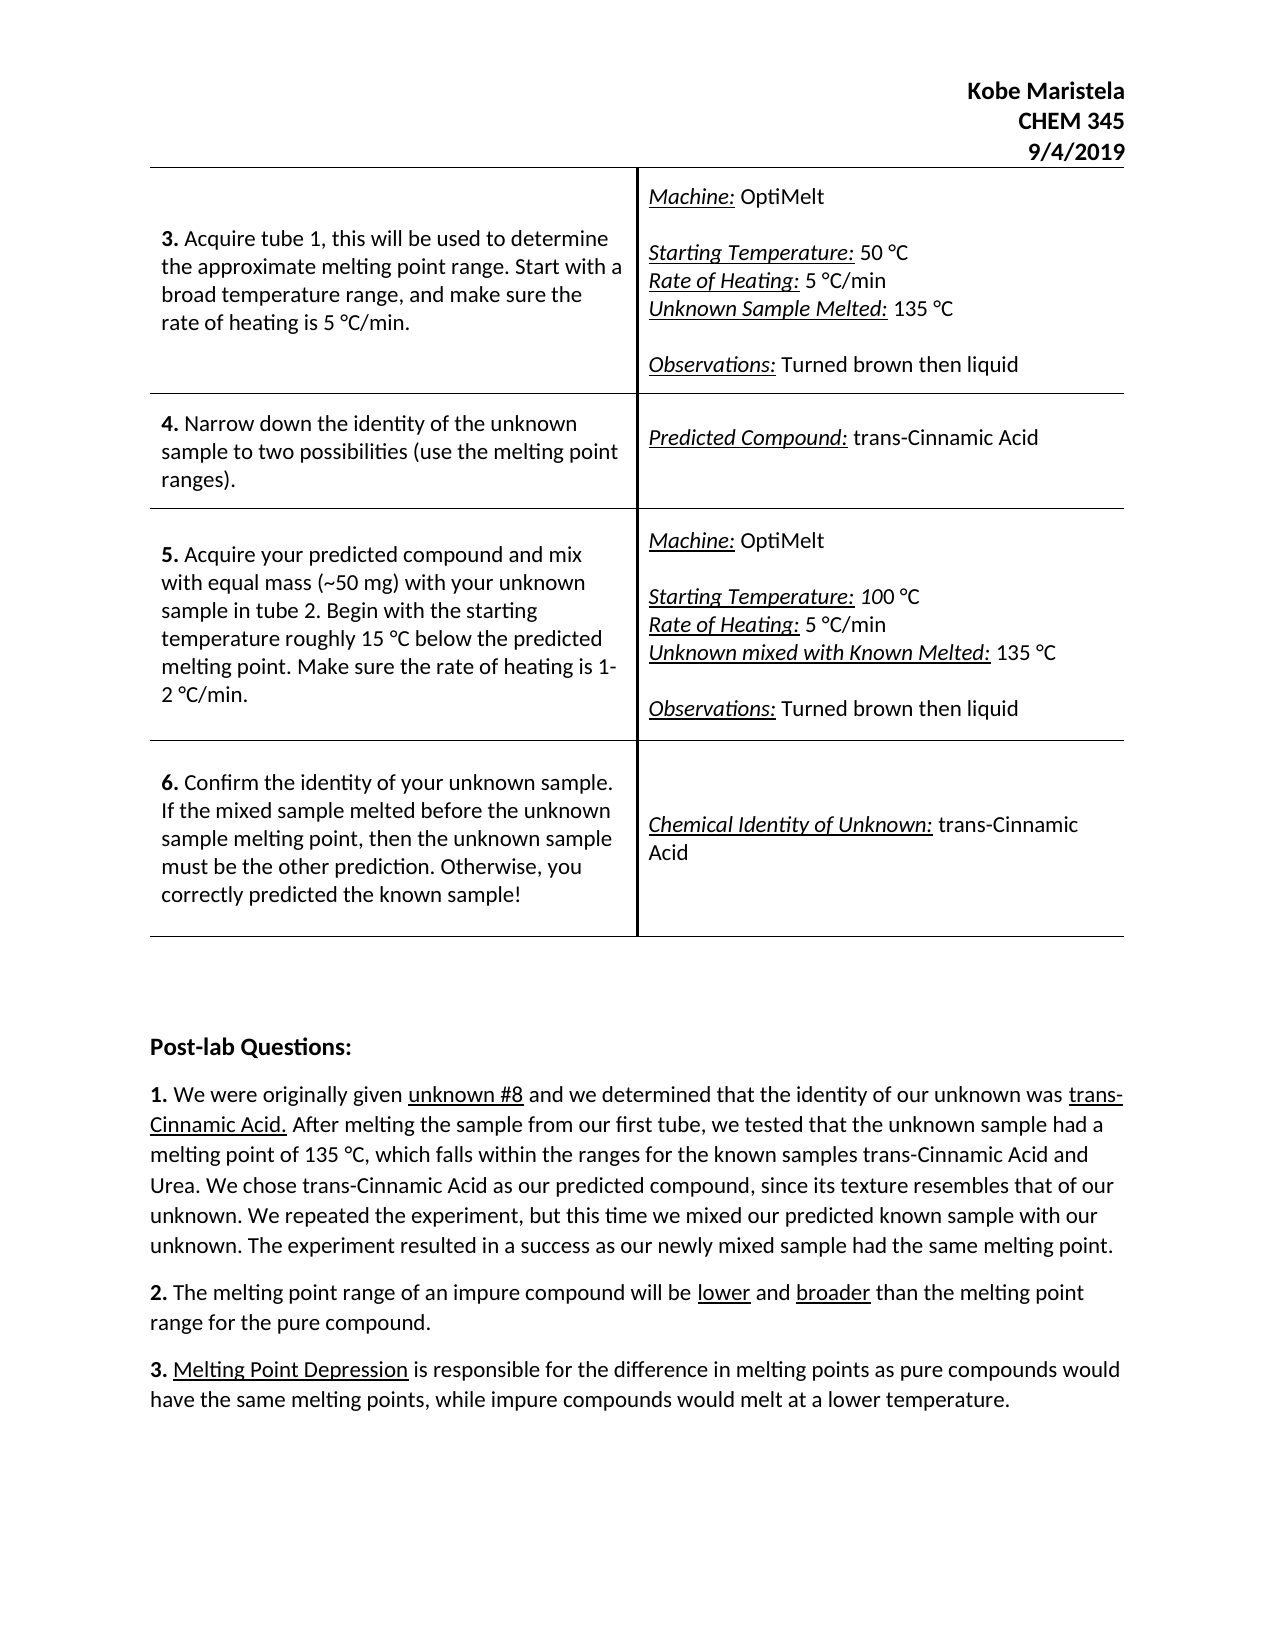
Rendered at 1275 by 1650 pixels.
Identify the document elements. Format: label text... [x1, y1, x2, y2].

table_cell 5. Acquire your predicted compound and mix with equal mass (~50 mg) with your unknown sample in tube 2. Begin with the starting temperature roughly 15 °C below the predicted melting point. Make sure the rate of heating is 1-2 °C/min. [150, 509, 636, 740]
text 2. The melting point range of an impure compound will be lower and broader than the melting point range for the pure compound. [150, 1278, 1125, 1336]
text 3. Melting Point Depression is responsible for the difference in melting points as pure compounds would have the same melting points, while impure compounds would melt at a lower temperature. [150, 1355, 1125, 1413]
table_cell Machine: OptiMelt Starting Temperature: 50 °C Rate of Heating: 5 °C/min Unknown Sample Melted: 135 °C Observations: Turned brown then liquid [639, 168, 1124, 393]
table_cell 6. Confirm the identity of your unknown sample. If the mixed sample melted before the unknown sample melting point, then the unknown sample must be the other prediction. Otherwise, you correctly predicted the known sample! [150, 741, 636, 936]
text 1. We were originally given unknown #8 and we determined that the identity of our unknown was trans-Cinnamic Acid. After melting the sample from our first tube, we tested that the unknown sample had a melting point of 135 °C, which falls within the ranges for the known samples trans-Cinnamic Acid and Urea. We chose trans-Cinnamic Acid as our predicted compound, since its texture resembles that of our unknown. We repeated the experiment, but this time we mixed our predicted known sample with our unknown. The experiment resulted in a success as our newly mixed sample had the same melting point. [150, 1080, 1125, 1259]
text Post-lab Questions: [150, 1031, 1125, 1061]
table_cell Machine: OptiMelt Starting Temperature: 100 °C Rate of Heating: 5 °C/min Unknown mixed with Known Melted: 135 °C Observations: Turned brown then liquid [639, 509, 1124, 740]
table_cell 4. Narrow down the identity of the unknown sample to two possibilities (use the melting point ranges). [150, 394, 636, 508]
table_cell Chemical Identity of Unknown: trans-Cinnamic Acid [639, 741, 1124, 936]
table_cell Predicted Compound: trans-Cinnamic Acid [639, 394, 1124, 508]
table_cell 3. Acquire tube 1, this will be used to determine the approximate melting point range. Start with a broad temperature range, and make sure the rate of heating is 5 °C/min. [150, 168, 636, 393]
